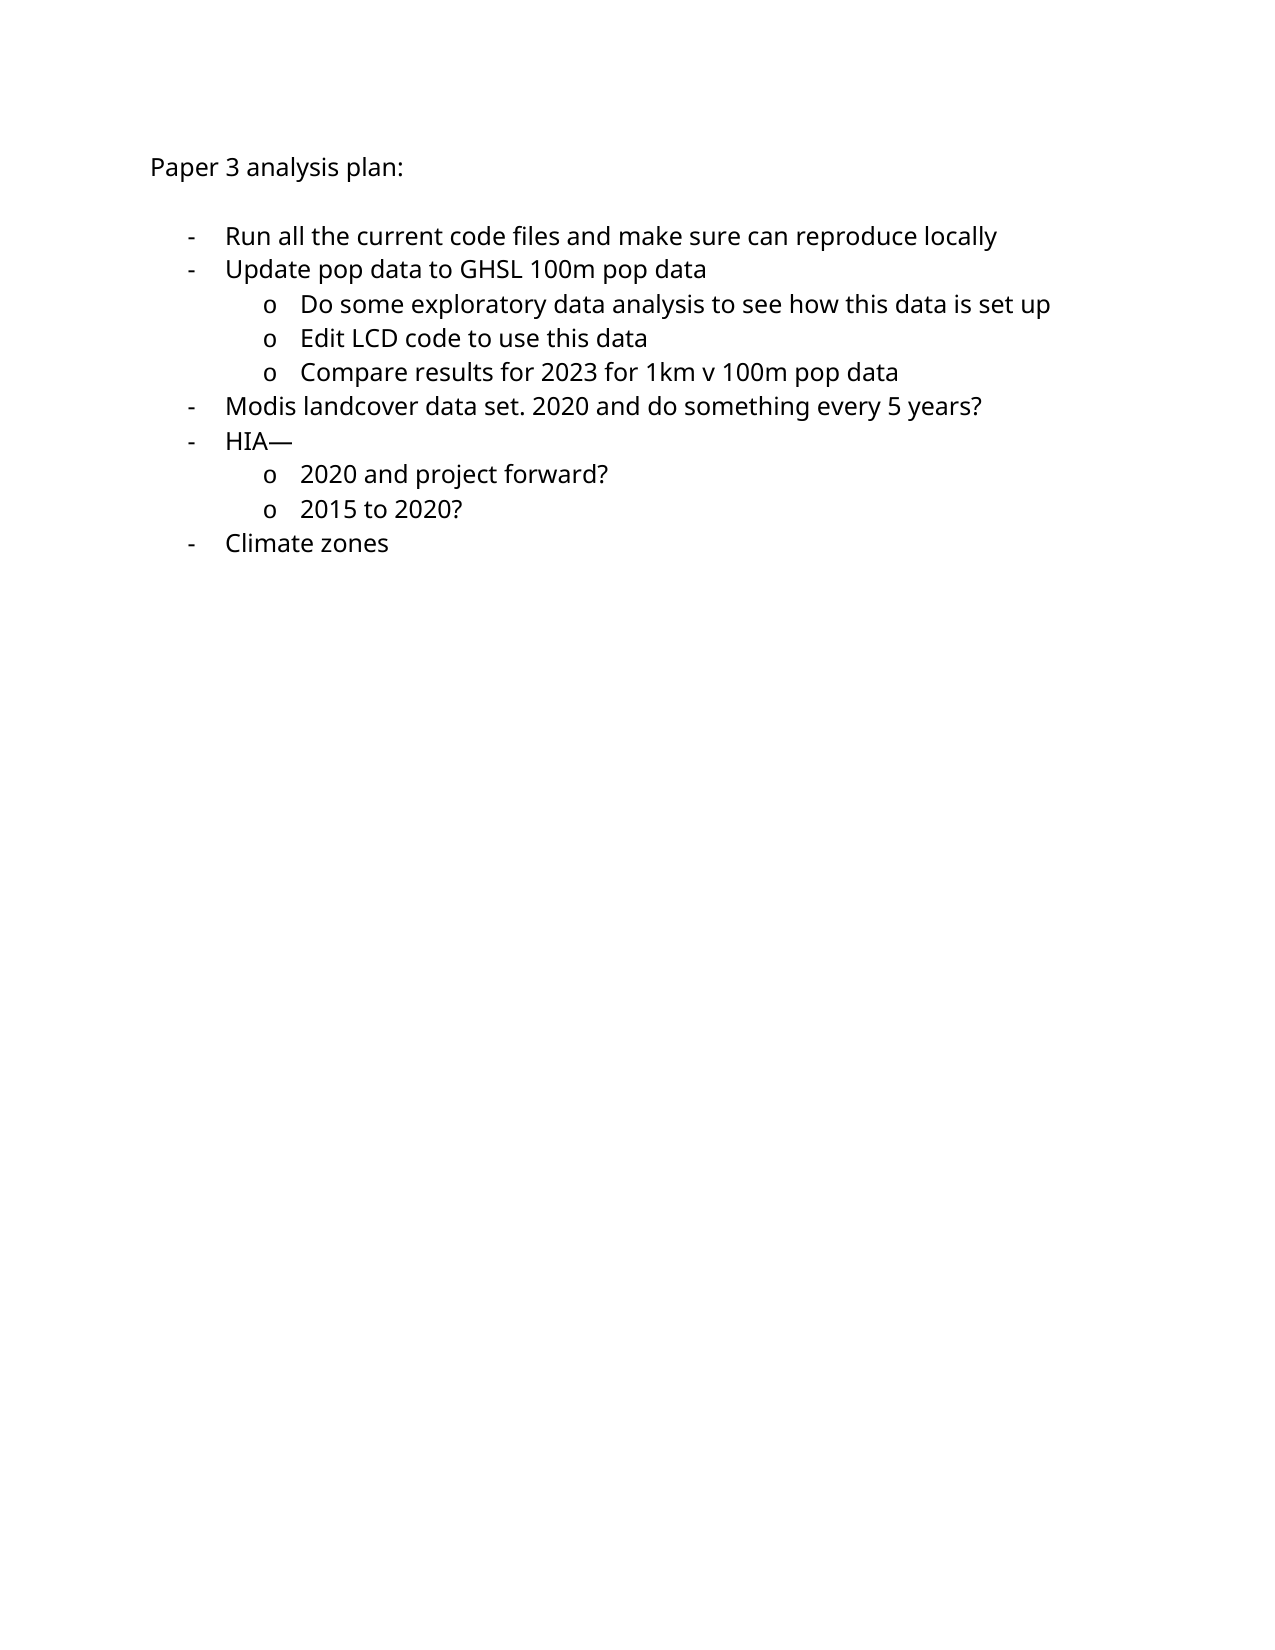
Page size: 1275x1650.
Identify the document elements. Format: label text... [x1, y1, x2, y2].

list Update pop data to GHSL 100m pop data [187, 252, 1125, 286]
list 2015 to 2020? [262, 491, 1125, 526]
list Run all the current code files and make sure can reproduce locally [187, 218, 1125, 252]
text Paper 3 analysis plan: [150, 150, 1125, 184]
list 2020 and project forward? [262, 457, 1125, 491]
list Compare results for 2023 for 1km v 100m pop data [262, 355, 1125, 389]
list Do some exploratory data analysis to see how this data is set up [262, 286, 1125, 321]
list HIA— [187, 423, 1125, 457]
list Edit LCD code to use this data [262, 321, 1125, 355]
list Modis landcover data set. 2020 and do something every 5 years? [187, 389, 1125, 423]
list Climate zones [187, 526, 1125, 560]
